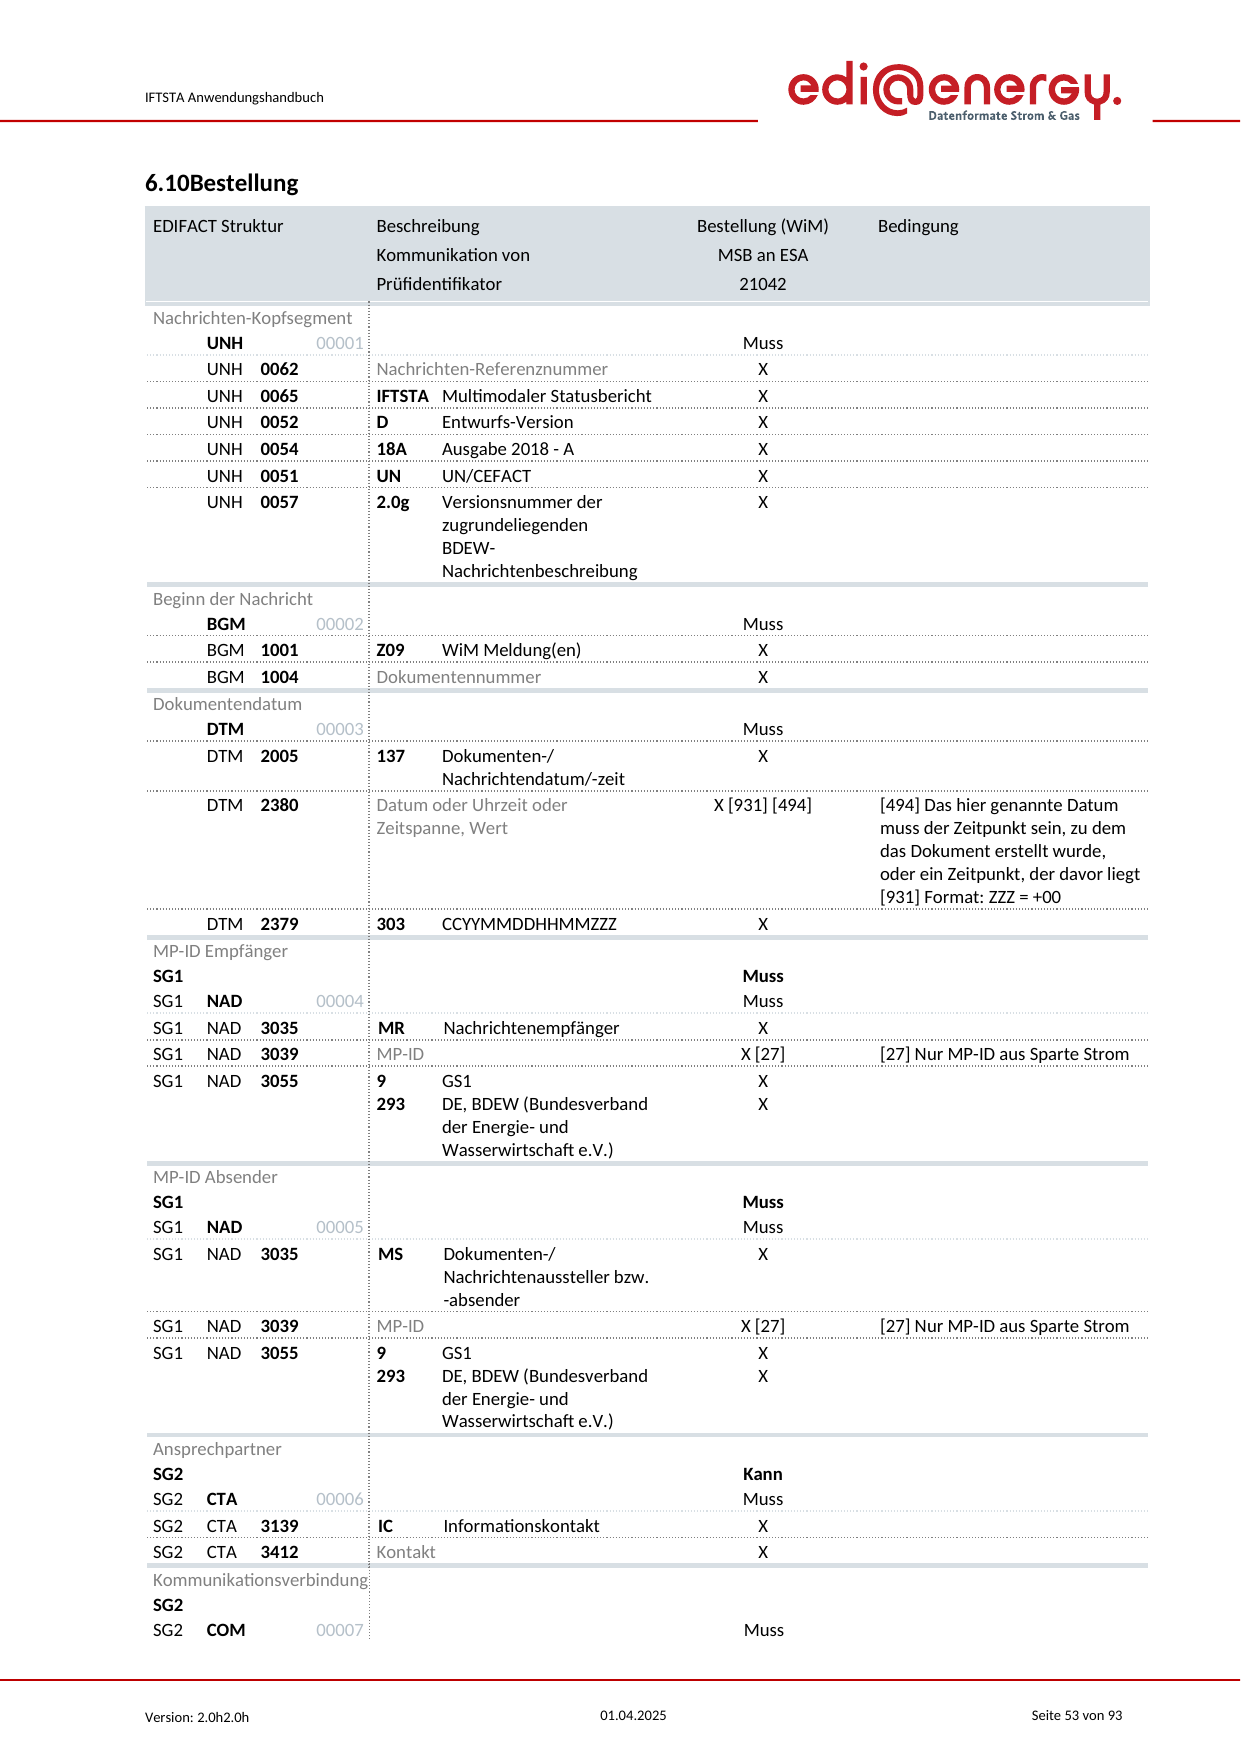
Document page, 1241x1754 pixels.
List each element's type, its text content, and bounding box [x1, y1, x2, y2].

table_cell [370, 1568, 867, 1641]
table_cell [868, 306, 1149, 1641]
subtitle Bestellung [145, 164, 1122, 198]
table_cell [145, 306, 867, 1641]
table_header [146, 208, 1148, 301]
